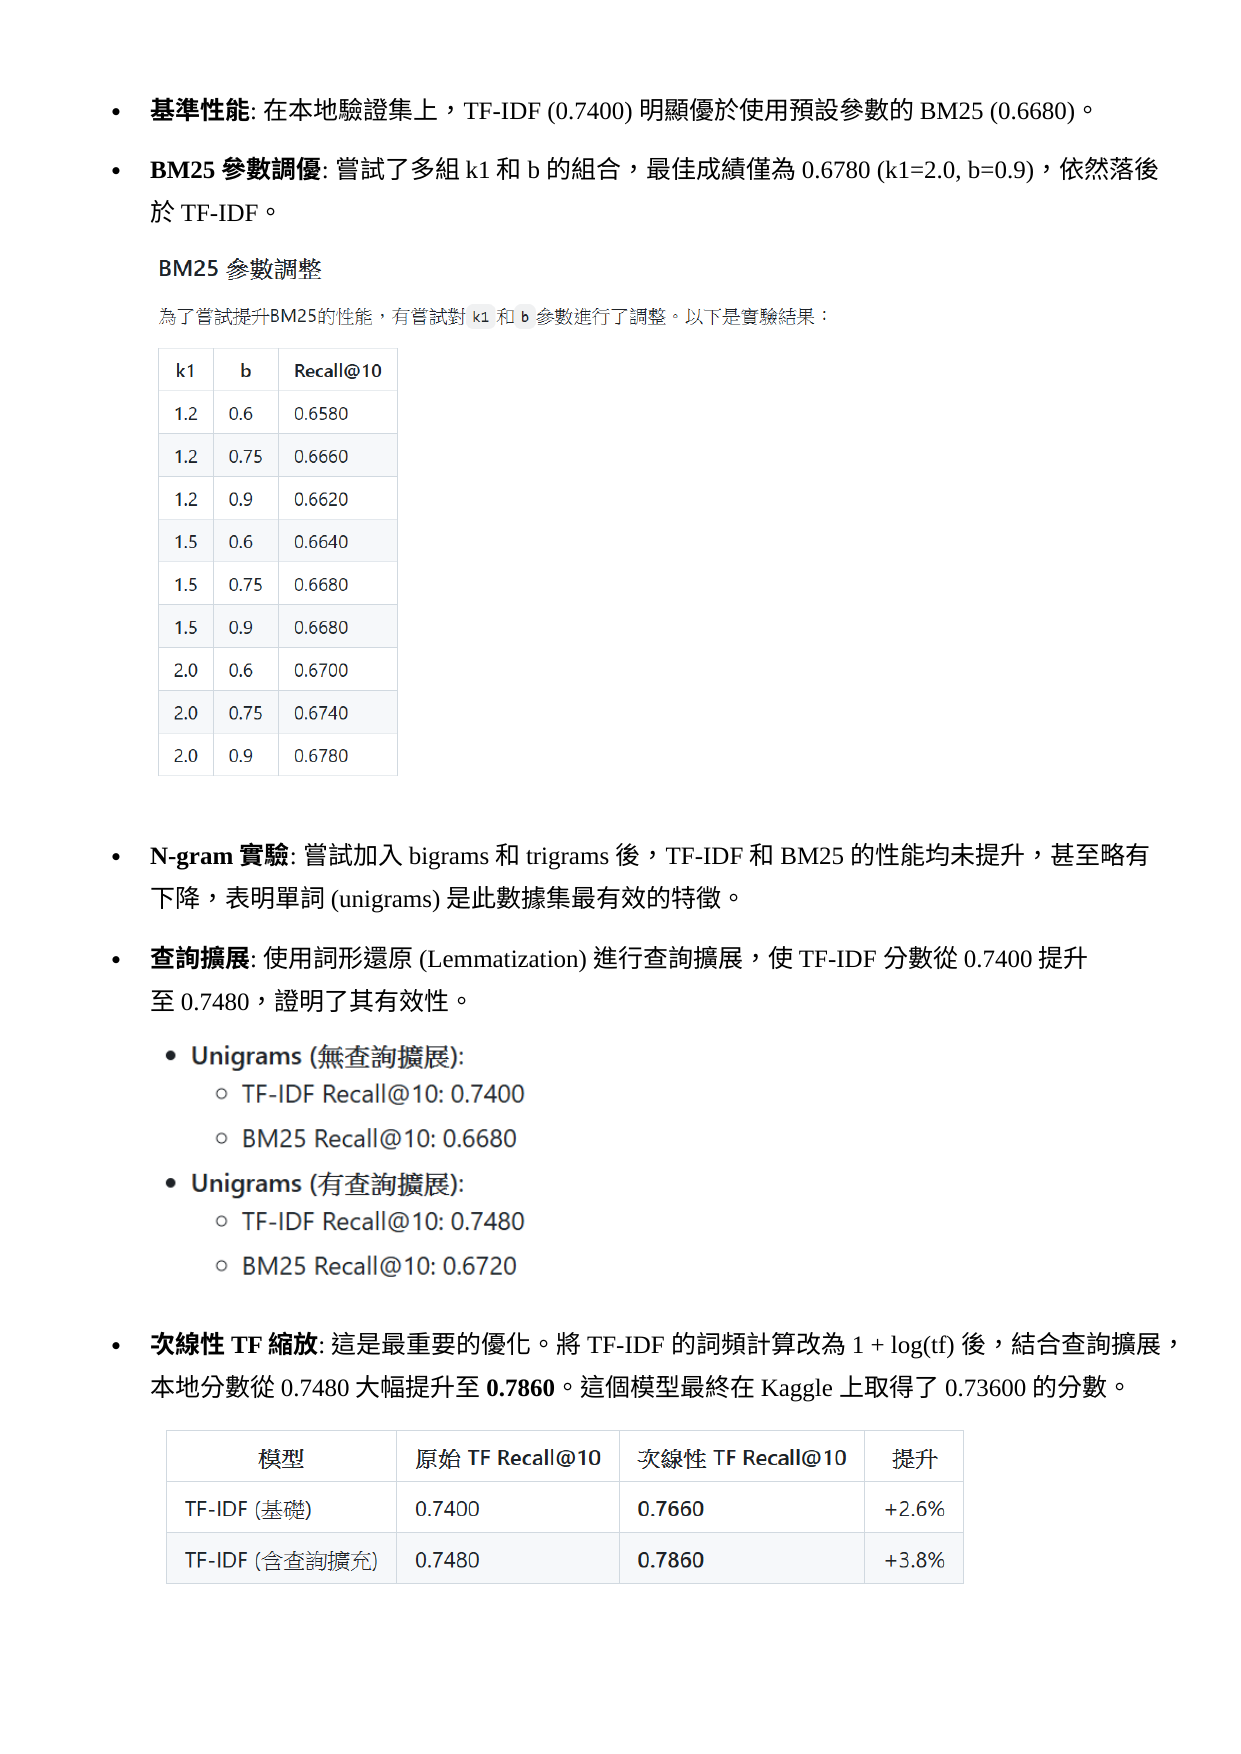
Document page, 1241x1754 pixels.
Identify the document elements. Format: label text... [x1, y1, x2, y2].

list 次線性 TF 縮放: 這是最重要的優化。將 TF-IDF 的詞頻計算改為 1 + log(tf) 後，結合查詢擴展，本地分數從 0.7480 大幅提升至 0.7860。這個模型最終在 Kaggle 上取得了 0.73600 的分數。 [112, 1324, 1165, 1405]
list BM25 參數調優: 嘗試了多組 k1 和 b 的組合，最佳成績僅為 0.6780 (k1=2.0, b=0.9)，依然落後於 TF-IDF。 [112, 149, 1165, 230]
picture [150, 1426, 979, 1593]
picture [150, 1040, 536, 1279]
picture [150, 251, 838, 782]
list N-gram 實驗: 嘗試加入 bigrams 和 trigrams 後，TF-IDF 和 BM25 的性能均未提升，甚至略有下降，表明單詞 (unigrams) 是此數據集最有效的特徵。 [112, 835, 1165, 916]
list 基準性能: 在本地驗證集上，TF-IDF (0.7400) 明顯優於使用預設參數的 BM25 (0.6680)。 [112, 89, 1165, 127]
list 查詢擴展: 使用詞形還原 (Lemmatization) 進行查詢擴展，使 TF-IDF 分數從 0.7400 提升至 0.7480，證明了其有效性。 [112, 938, 1165, 1018]
